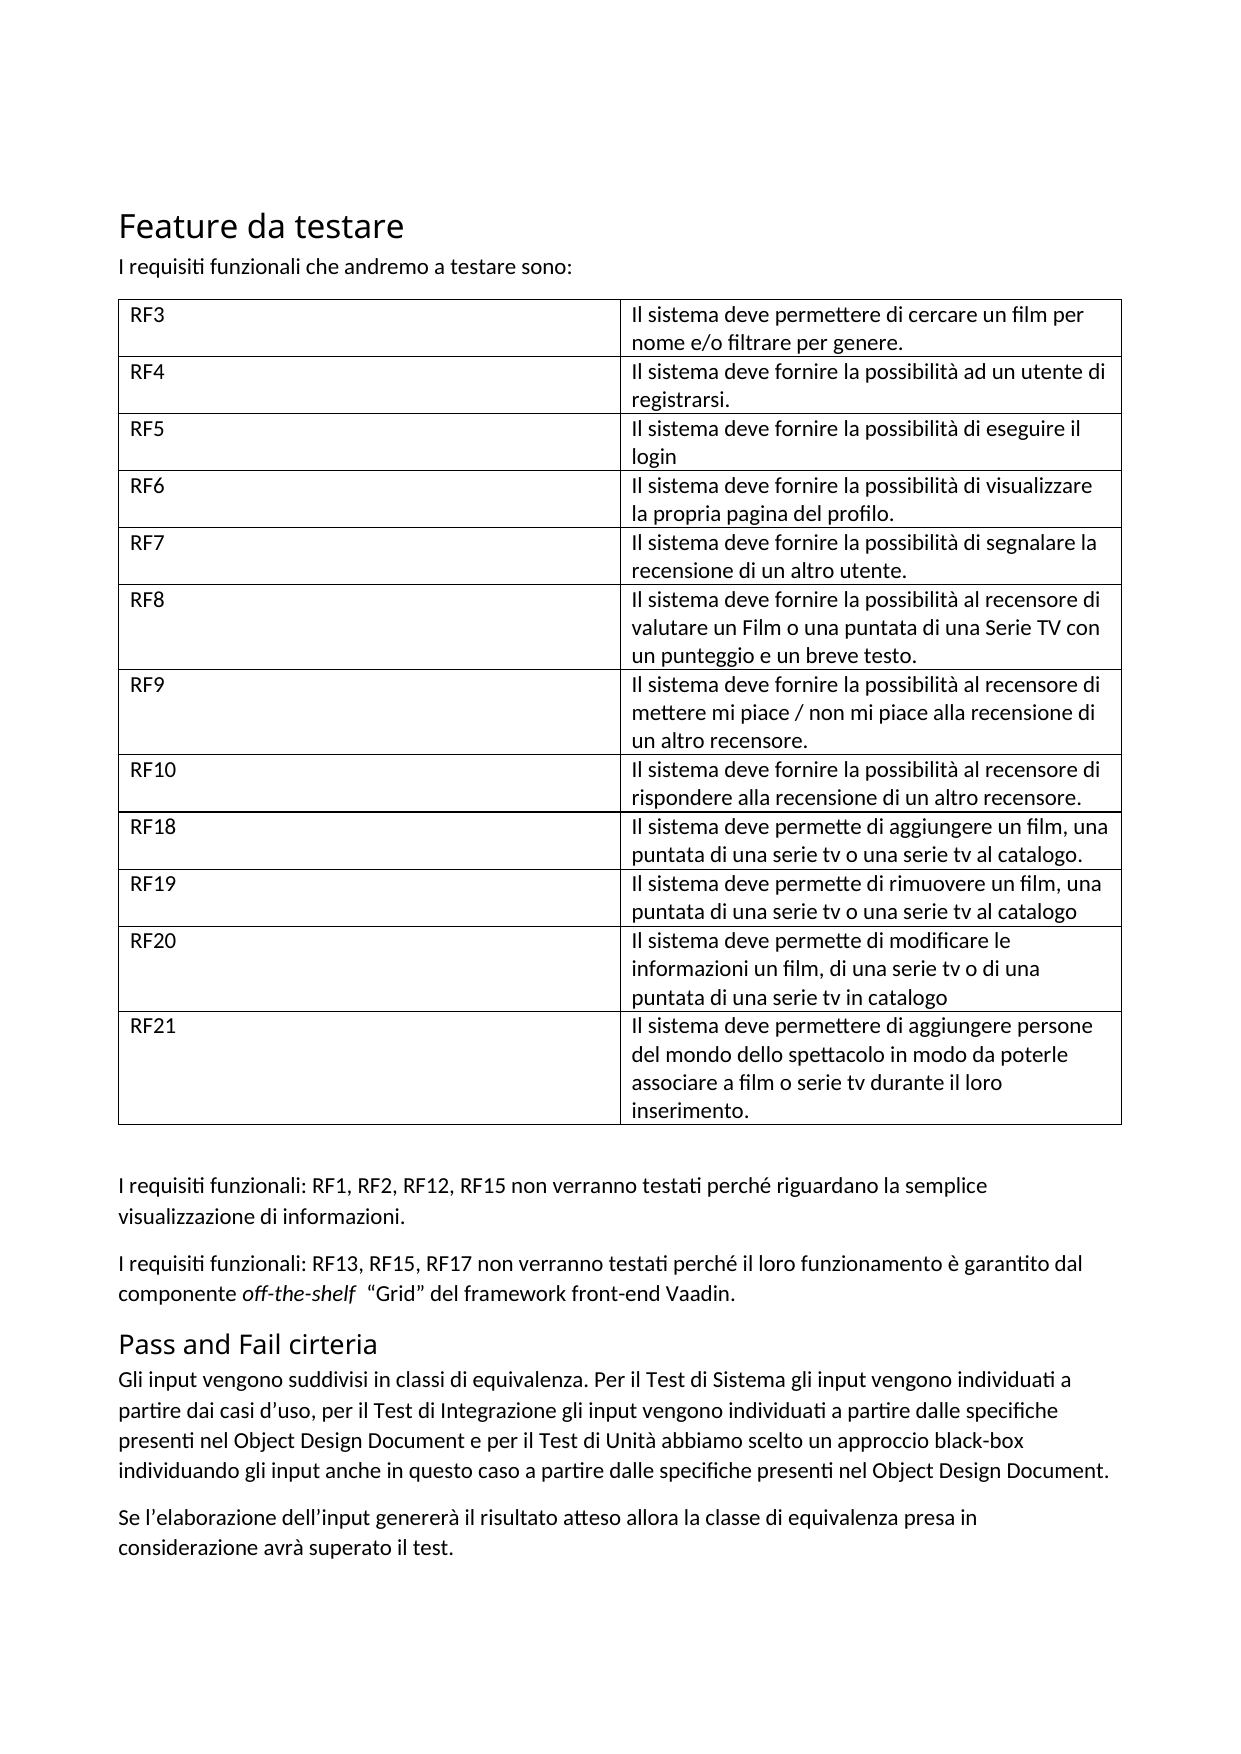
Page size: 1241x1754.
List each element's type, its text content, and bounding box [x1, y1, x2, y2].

table_cell Il sistema deve fornire la possibilità di visualizzare la propria pagina del profilo. [621, 471, 1121, 527]
table_cell Il sistema deve fornire la possibilità al recensore di valutare un Film o una puntata di una Serie TV con un punteggio e un breve testo. [621, 585, 1121, 669]
table_cell RF20 [119, 927, 620, 1011]
table_cell RF5 [119, 414, 620, 470]
subtitle Feature da testare [118, 203, 1122, 248]
table_cell RF18 [119, 813, 620, 868]
table_cell Il sistema deve fornire la possibilità di eseguire il login [621, 414, 1121, 470]
table_cell Il sistema deve fornire la possibilità al recensore di mettere mi piace / non mi piace alla recensione di un altro recensore. [621, 670, 1121, 754]
table_cell RF9 [119, 670, 620, 754]
table_cell Il sistema deve permette di aggiungere un film, una puntata di una serie tv o una serie tv al catalogo. [621, 813, 1121, 868]
table_cell Il sistema deve fornire la possibilità di segnalare la recensione di un altro utente. [621, 528, 1121, 584]
table_cell RF21 [119, 1012, 620, 1124]
text Se l’elaborazione dell’input genererà il risultato atteso allora la classe di equivalenza presa in considerazione avrà superato il test. [118, 1503, 1122, 1561]
table_cell Il sistema deve permettere di aggiungere persone del mondo dello spettacolo in modo da poterle associare a film o serie tv durante il loro inserimento. [621, 1012, 1121, 1124]
table_cell RF8 [119, 585, 620, 669]
text I requisiti funzionali che andremo a testare sono: [118, 252, 1122, 280]
table_cell Il sistema deve permette di modificare le informazioni un film, di una serie tv o di una puntata di una serie tv in catalogo [621, 927, 1121, 1011]
table_header Il sistema deve permettere di cercare un film per nome e/o filtrare per genere. [621, 300, 1121, 356]
text I requisiti funzionali: RF1, RF2, RF12, RF15 non verranno testati perché riguardano la semplice visualizzazione di informazioni. [118, 1172, 1122, 1230]
table_cell RF19 [119, 870, 620, 926]
table_cell RF4 [119, 357, 620, 413]
table_cell Il sistema deve permette di rimuovere un film, una puntata di una serie tv o una serie tv al catalogo [621, 870, 1121, 926]
table_cell Il sistema deve fornire la possibilità al recensore di rispondere alla recensione di un altro recensore. [621, 755, 1121, 811]
table_header RF3 [119, 300, 620, 356]
table_cell Il sistema deve fornire la possibilità ad un utente di registrarsi. [621, 357, 1121, 413]
table_cell RF7 [119, 528, 620, 584]
subtitle Pass and Fail cirteria [118, 1326, 1122, 1363]
table_cell RF6 [119, 471, 620, 527]
text I requisiti funzionali: RF13, RF15, RF17 non verranno testati perché il loro funzionamento è garantito dal componente off-the-shelf “Grid” del framework front-end Vaadin. [118, 1249, 1122, 1307]
text Gli input vengono suddivisi in classi di equivalenza. Per il Test di Sistema gli input vengono individuati a partire dai casi d’uso, per il Test di Integrazione gli input vengono individuati a partire dalle specifiche presenti nel Object Design Document e per il Test di Unità abbiamo scelto un approccio black-box individuando gli input anche in questo caso a partire dalle specifiche presenti nel Object Design Document. [118, 1366, 1122, 1484]
table_cell RF10 [119, 755, 620, 811]
